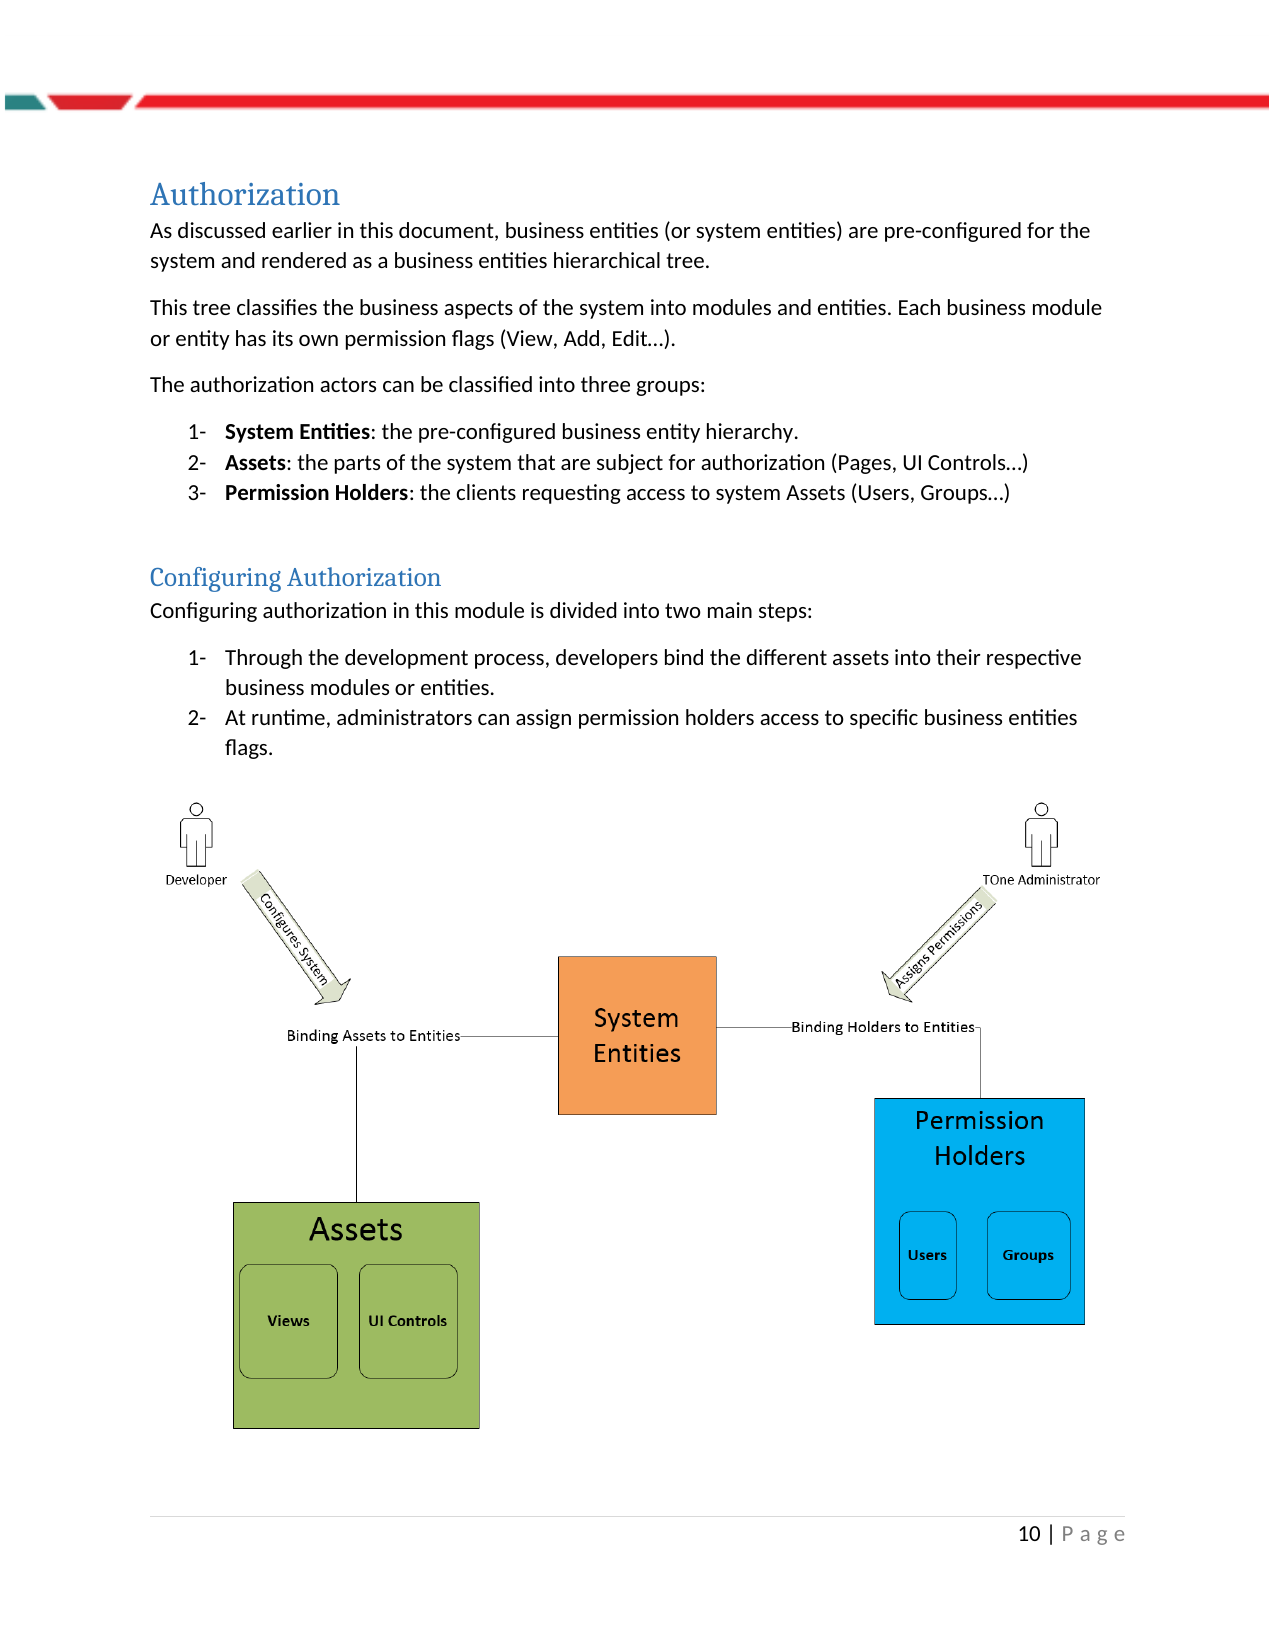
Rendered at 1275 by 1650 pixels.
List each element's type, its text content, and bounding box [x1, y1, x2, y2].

text As discussed earlier in this document, business entities (or system entities) are pre-configured for the system and rendered as a business entities hierarchical tree. [150, 216, 1125, 274]
picture [150, 780, 1125, 1456]
list Permission Holders: the clients requesting access to system Assets (Users, Groups…) [187, 478, 1125, 506]
subtitle Authorization [150, 175, 1125, 213]
list System Entities: the pre-configured business entity hierarchy. [187, 417, 1125, 445]
subtitle Configuring Authorization [150, 562, 1125, 593]
list Through the development process, developers bind the different assets into their respective business modules or entities. [187, 643, 1125, 701]
picture [3, 35, 1269, 146]
text Configuring authorization in this module is divided into two main steps: [150, 596, 1125, 624]
list At runtime, administrators can assign permission holders access to specific business entities flags. [187, 703, 1125, 761]
text The authorization actors can be classified into three groups: [150, 371, 1125, 398]
text This tree classifies the business aspects of the system into modules and entities. Each business module or entity has its own permission flags (View, Add, Edit…). [150, 293, 1125, 352]
list Assets: the parts of the system that are subject for authorization (Pages, UI Controls…) [187, 448, 1125, 476]
